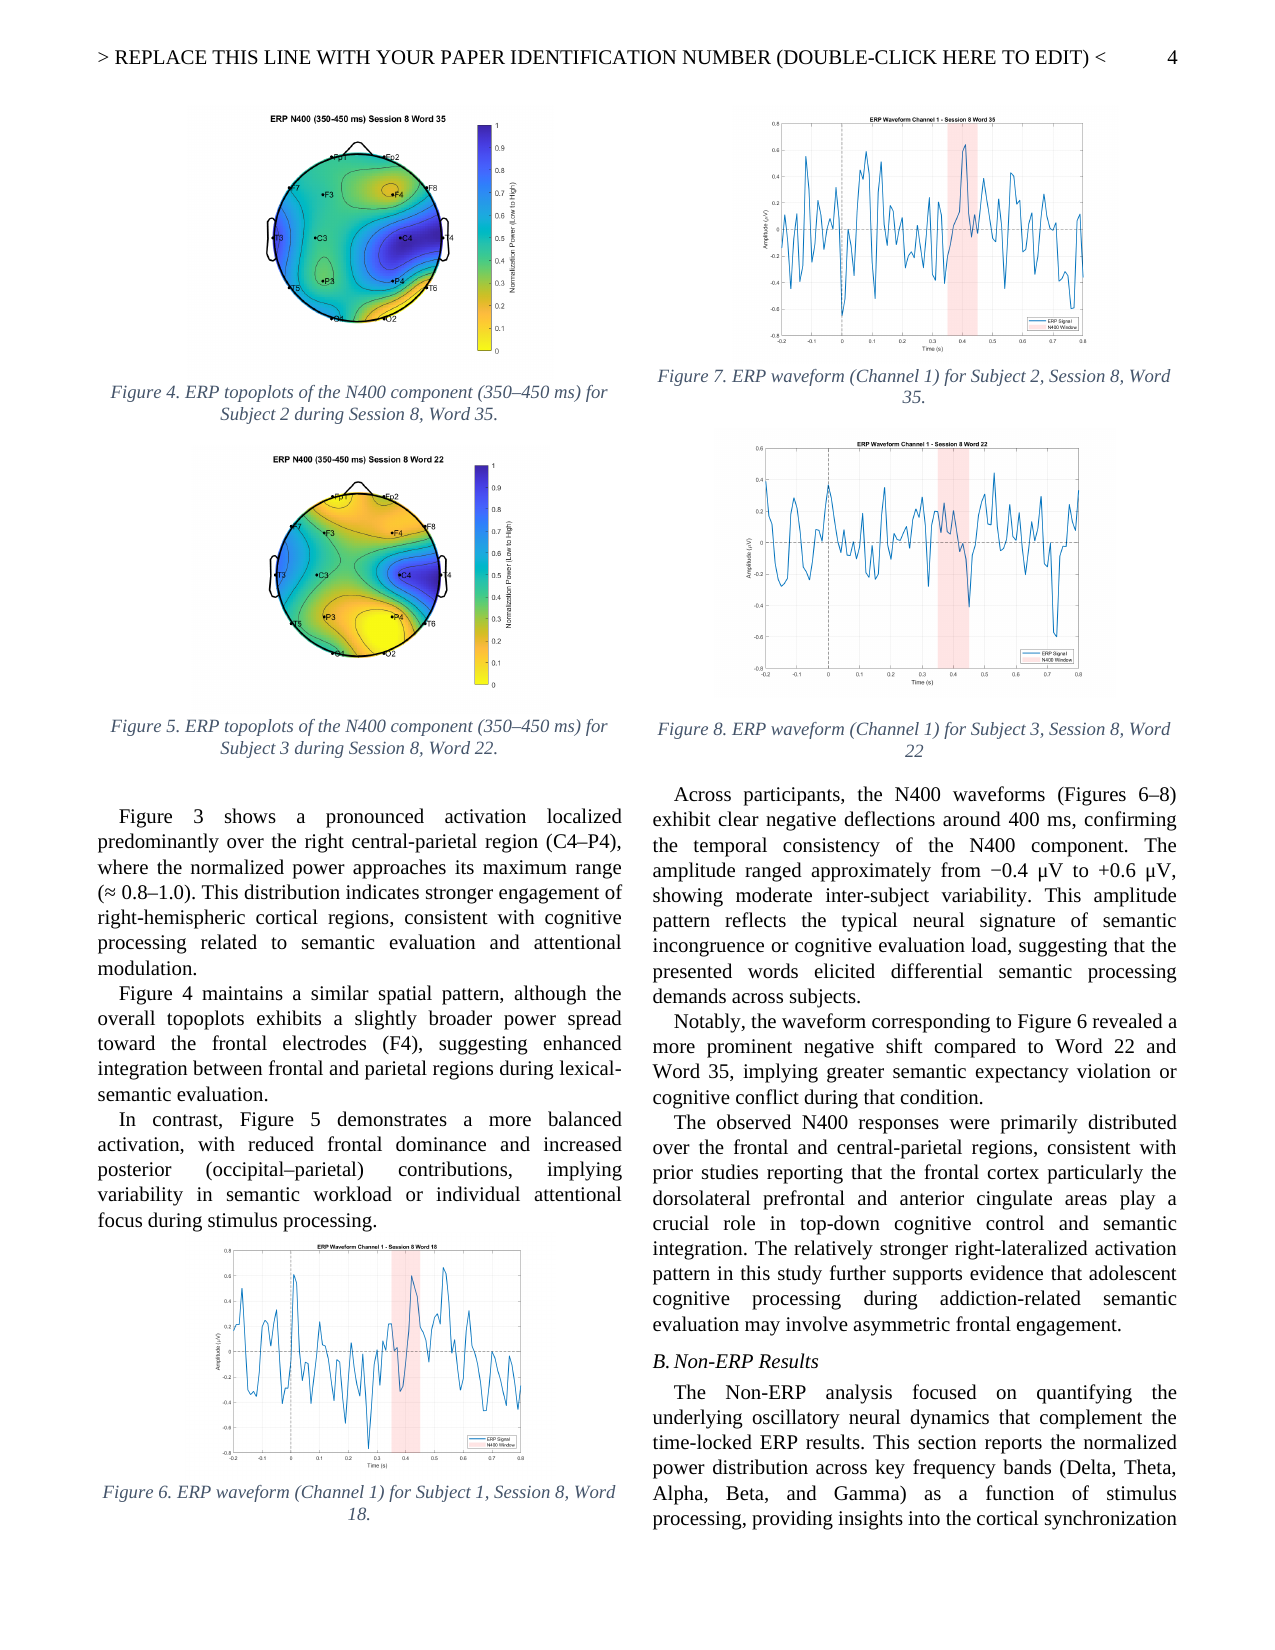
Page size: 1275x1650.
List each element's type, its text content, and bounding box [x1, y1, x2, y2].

picture [731, 105, 1120, 364]
subtitle Non-ERP Results [652, 1349, 1177, 1373]
picture [185, 1232, 556, 1480]
picture [186, 105, 555, 380]
text Notably, the waveform corresponding to Figure 6 revealed a more prominent negative shift compared to Word 22 and Word 35, implying greater semantic expectancy violation or cognitive conflict during that condition. [652, 1009, 1177, 1109]
text Across participants, the N400 waveforms (Figures 6–8) exhibit clear negative deflections around 400 ms, confirming the temporal consistency of the N400 component. The amplitude ranged approximately from −0.4 μV to +0.6 μV, showing moderate inter-subject variability. This amplitude pattern reflects the typical neural signature of semantic incongruence or cognitive evaluation load, suggesting that the presented words elicited differential semantic processing demands across subjects. [652, 782, 1177, 1008]
picture [191, 445, 550, 714]
text In contrast, Figure 5 demonstrates a more balanced activation, with reduced frontal dominance and increased posterior (occipital–parietal) contributions, implying variability in semantic workload or individual attentional focus during stimulus processing. [97, 1107, 622, 1232]
text The observed N400 responses were primarily distributed over the frontal and central-parietal regions, consistent with prior studies reporting that the frontal cortex particularly the dorsolateral prefrontal and anterior cingulate areas play a crucial role in top-down cognitive control and semantic integration. The relatively stronger right-lateralized activation pattern in this study further supports evidence that adolescent cognitive processing during addiction-related semantic evaluation may involve asymmetric frontal engagement. [652, 1110, 1177, 1336]
text Figure 4 maintains a similar spatial pattern, although the overall topoplots exhibits a slightly broader power spread toward the frontal electrodes (F4), suggesting enhanced integration between frontal and parietal regions during lexical-semantic evaluation. [97, 981, 622, 1106]
text Figure 3 shows a pronounced activation localized predominantly over the right central-parietal region (C4–P4), where the normalized power approaches its maximum range (≈ 0.8–1.0). This distribution indicates stronger engagement of right-hemispheric cortical regions, consistent with cognitive processing related to semantic evaluation and attentional modulation. [97, 804, 622, 979]
picture [713, 428, 1117, 698]
